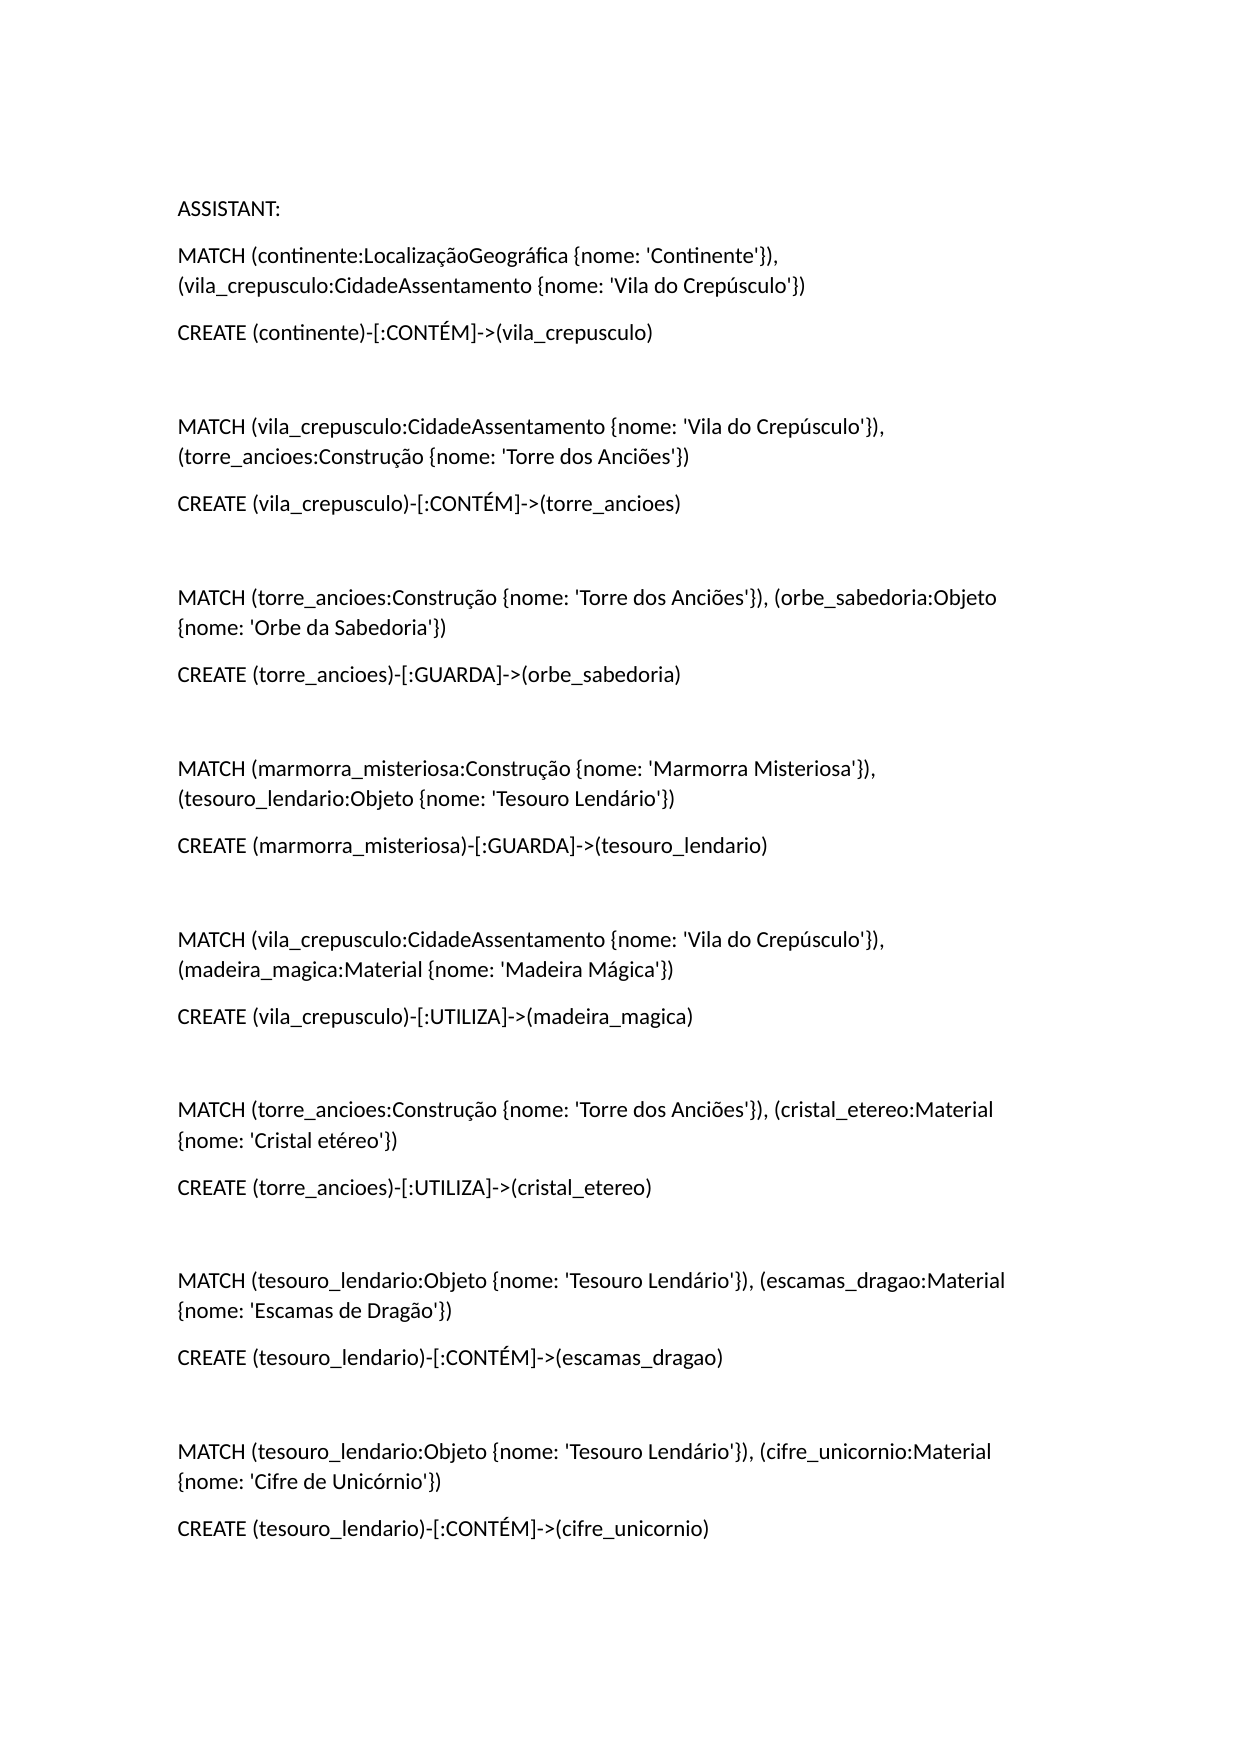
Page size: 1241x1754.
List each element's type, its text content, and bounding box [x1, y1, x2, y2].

text MATCH (continente:LocalizaçãoGeográfica {nome: 'Continente'}), (vila_crepusculo:CidadeAssentamento {nome: 'Vila do Crepúsculo'}) [177, 241, 1063, 299]
text CREATE (tesouro_lendario)-[:CONTÉM]->(cifre_unicornio) [177, 1514, 1063, 1542]
text CREATE (torre_ancioes)-[:GUARDA]->(orbe_sabedoria) [177, 660, 1063, 688]
text ASSISTANT: [177, 194, 1063, 222]
text MATCH (torre_ancioes:Construção {nome: 'Torre dos Anciões'}), (cristal_etereo:Material {nome: 'Cristal etéreo'}) [177, 1096, 1063, 1154]
text MATCH (torre_ancioes:Construção {nome: 'Torre dos Anciões'}), (orbe_sabedoria:Objeto {nome: 'Orbe da Sabedoria'}) [177, 583, 1063, 641]
text MATCH (marmorra_misteriosa:Construção {nome: 'Marmorra Misteriosa'}), (tesouro_lendario:Objeto {nome: 'Tesouro Lendário'}) [177, 754, 1063, 812]
text MATCH (vila_crepusculo:CidadeAssentamento {nome: 'Vila do Crepúsculo'}), (torre_ancioes:Construção {nome: 'Torre dos Anciões'}) [177, 412, 1063, 470]
text CREATE (vila_crepusculo)-[:CONTÉM]->(torre_ancioes) [177, 489, 1063, 517]
text CREATE (vila_crepusculo)-[:UTILIZA]->(madeira_magica) [177, 1002, 1063, 1030]
text MATCH (tesouro_lendario:Objeto {nome: 'Tesouro Lendário'}), (cifre_unicornio:Material {nome: 'Cifre de Unicórnio'}) [177, 1437, 1063, 1495]
text CREATE (torre_ancioes)-[:UTILIZA]->(cristal_etereo) [177, 1173, 1063, 1201]
text CREATE (tesouro_lendario)-[:CONTÉM]->(escamas_dragao) [177, 1343, 1063, 1371]
text MATCH (vila_crepusculo:CidadeAssentamento {nome: 'Vila do Crepúsculo'}), (madeira_magica:Material {nome: 'Madeira Mágica'}) [177, 925, 1063, 983]
text CREATE (continente)-[:CONTÉM]->(vila_crepusculo) [177, 318, 1063, 346]
text CREATE (marmorra_misteriosa)-[:GUARDA]->(tesouro_lendario) [177, 831, 1063, 859]
text MATCH (tesouro_lendario:Objeto {nome: 'Tesouro Lendário'}), (escamas_dragao:Material {nome: 'Escamas de Dragão'}) [177, 1266, 1063, 1324]
